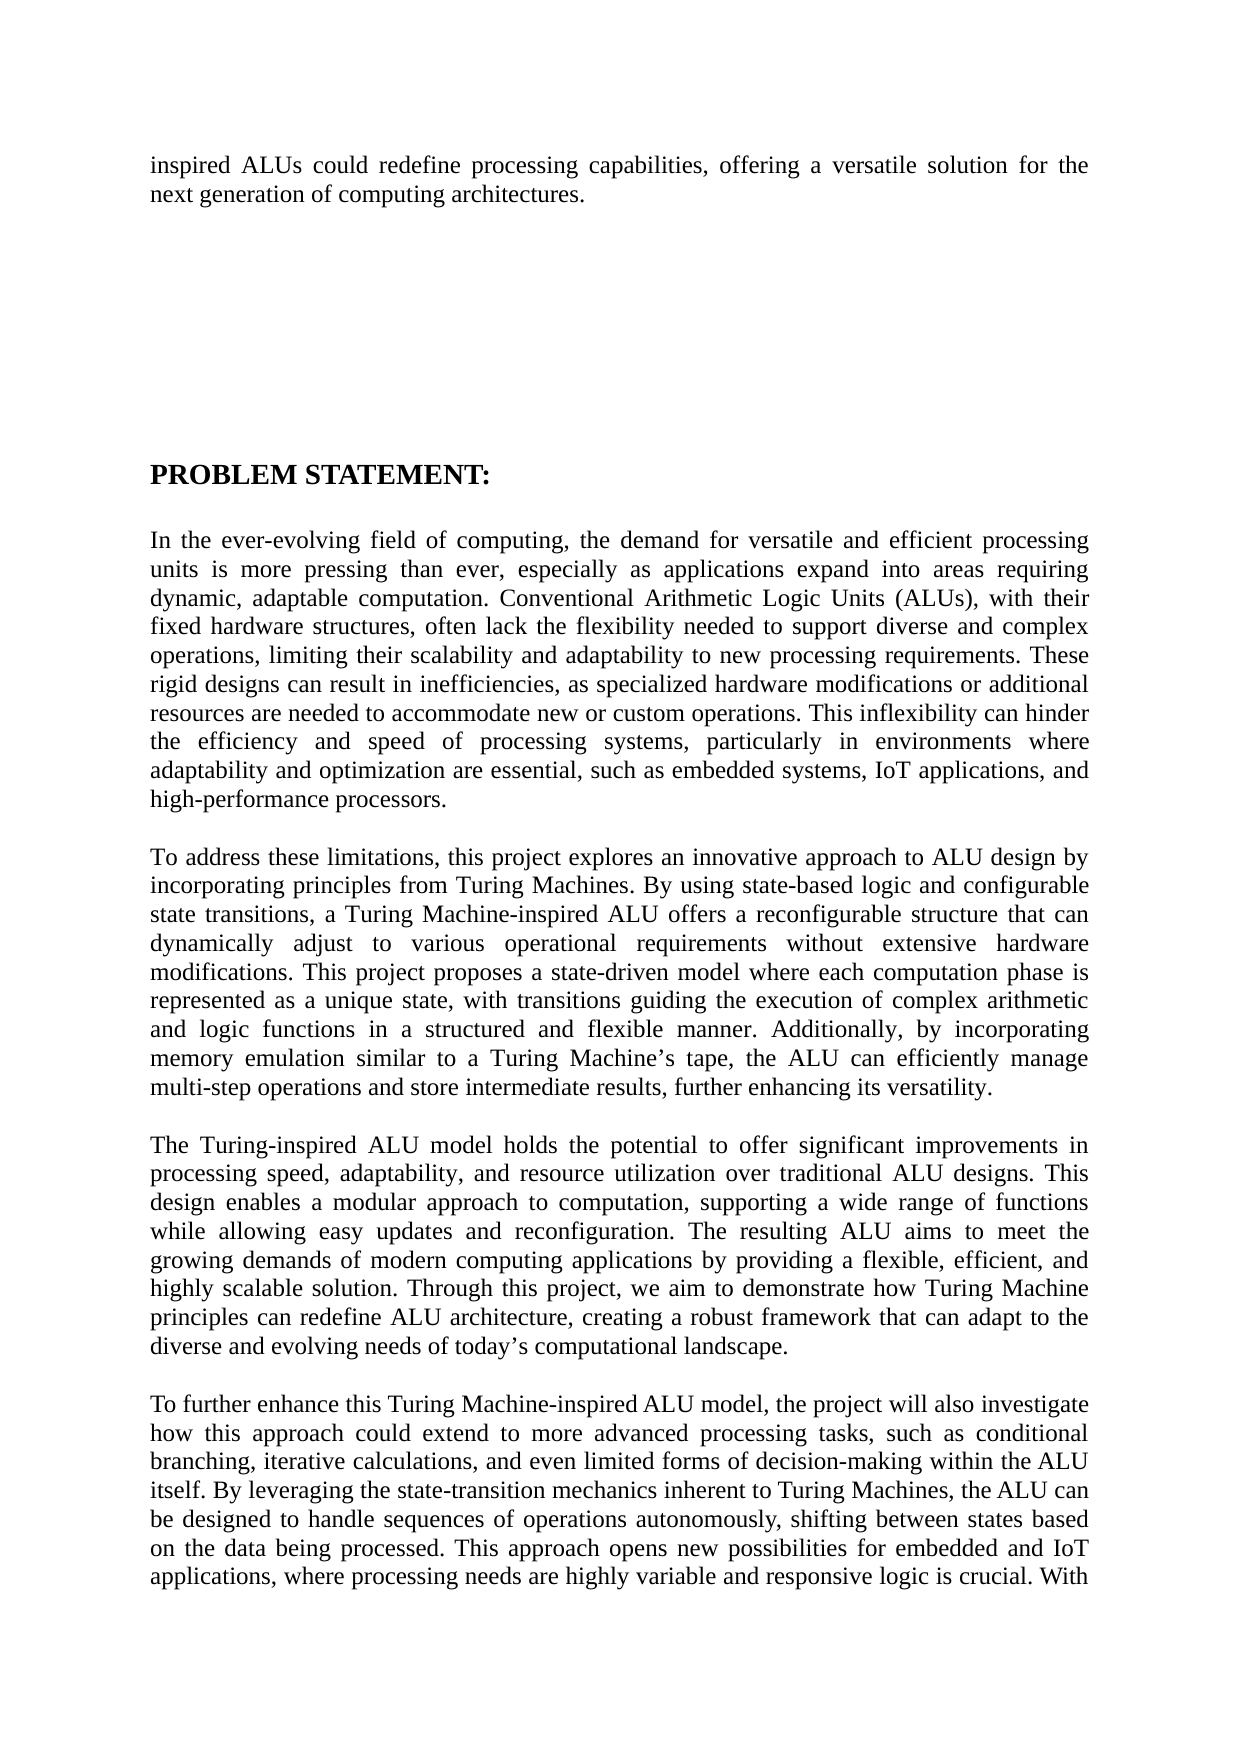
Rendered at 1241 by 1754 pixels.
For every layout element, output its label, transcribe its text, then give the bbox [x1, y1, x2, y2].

text The Turing-inspired ALU model holds the potential to offer significant improvements in processing speed, adaptability, and resource utilization over traditional ALU designs. This design enables a modular approach to computation, supporting a wide range of functions while allowing easy updates and reconfiguration. The resulting ALU aims to meet the growing demands of modern computing applications by providing a flexible, efficient, and highly scalable solution. Through this project, we aim to demonstrate how Turing Machine principles can redefine ALU architecture, creating a robust framework that can adapt to the diverse and evolving needs of today’s computational landscape. [150, 1130, 1090, 1360]
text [150, 150, 1090, 207]
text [150, 1389, 1090, 1590]
text In the ever-evolving field of computing, the demand for versatile and efficient processing units is more pressing than ever, especially as applications expand into areas requiring dynamic, adaptable computation. Conventional Arithmetic Logic Units (ALUs), with their fixed hardware structures, often lack the flexibility needed to support diverse and complex operations, limiting their scalability and adaptability to new processing requirements. These rigid designs can result in inefficiencies, as specialized hardware modifications or additional resources are needed to accommodate new or custom operations. This inflexibility can hinder the efficiency and speed of processing systems, particularly in environments where adaptability and optimization are essential, such as embedded systems, IoT applications, and high-performance processors. [150, 525, 1090, 813]
text PROBLEM STATEMENT: [150, 457, 1090, 491]
text To address these limitations, this project explores an innovative approach to ALU design by incorporating principles from Turing Machines. By using state-based logic and configurable state transitions, a Turing Machine-inspired ALU offers a reconfigurable structure that can dynamically adjust to various operational requirements without extensive hardware modifications. This project proposes a state-driven model where each computation phase is represented as a unique state, with transitions guiding the execution of complex arithmetic and logic functions in a structured and flexible manner. Additionally, by incorporating memory emulation similar to a Turing Machine’s tape, the ALU can efficiently manage multi-step operations and store intermediate results, further enhancing its versatility. [150, 842, 1090, 1101]
